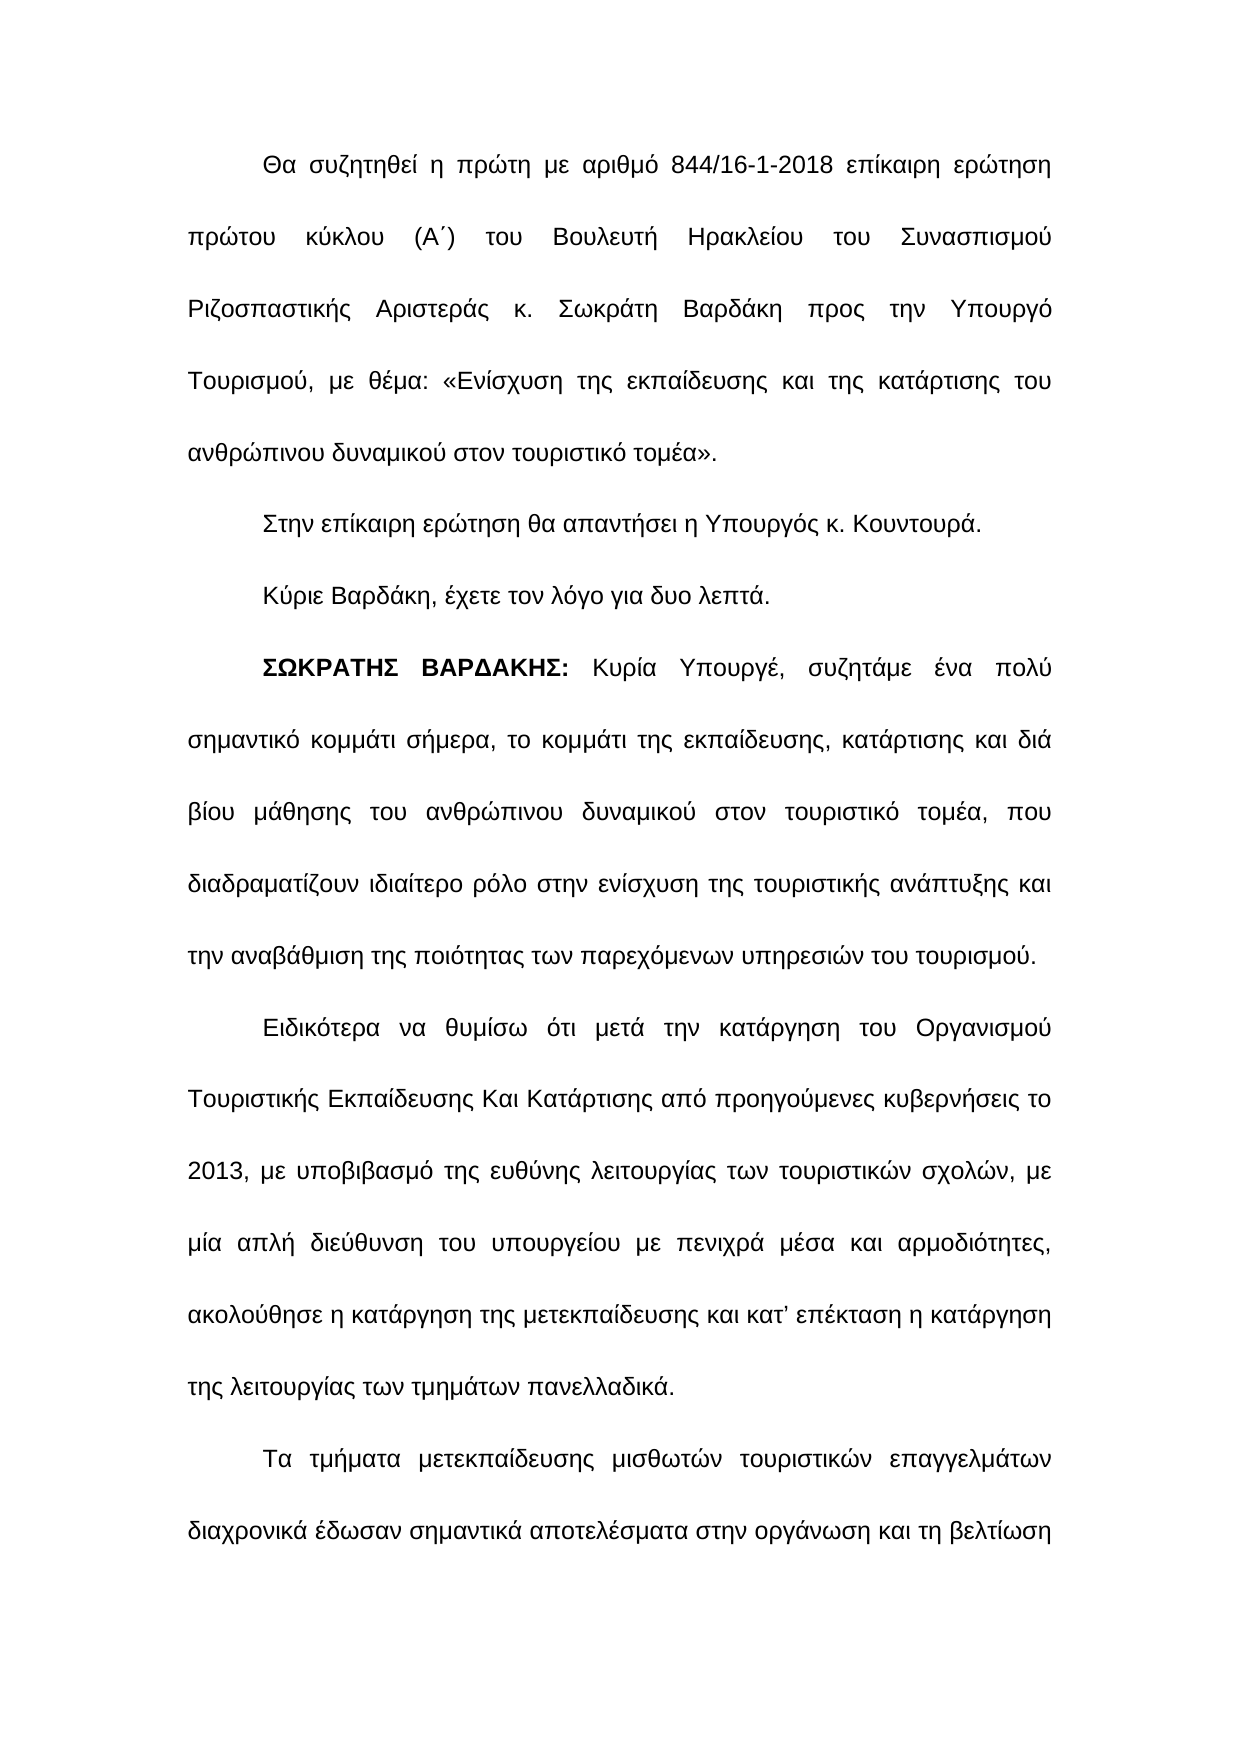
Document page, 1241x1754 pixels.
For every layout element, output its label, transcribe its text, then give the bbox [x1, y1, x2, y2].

text Στην επίκαιρη ερώτηση θα απαντήσει η Υπουργός κ. Κουντουρά. [187, 509, 1053, 538]
text Θα συζητηθεί η πρώτη με αριθμό 844/16-1-2018 επίκαιρη ερώτηση πρώτου κύκλου (Α΄) του Βουλευτή Ηρακλείου του Συνασπισμού Ριζοσπαστικής Αριστεράς κ. Σωκράτη Βαρδάκη προς την Υπουργό Τουρισμού, με θέμα: «Ενίσχυση της εκπαίδευσης και της κατάρτισης του ανθρώπινου δυναμικού στον τουριστικό τομέα». [187, 150, 1053, 466]
text Κύριε Βαρδάκη, έχετε τον λόγο για δυο λεπτά. [187, 581, 1053, 610]
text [187, 1444, 1053, 1544]
text Ειδικότερα να θυμίσω ότι μετά την κατάργηση του Οργανισμού Τουριστικής Εκπαίδευσης Και Κατάρτισης από προηγούμενες κυβερνήσεις το 2013, με υποβιβασμό της ευθύνης λειτουργίας των τουριστικών σχολών, με μία απλή διεύθυνση του υπουργείου με πενιχρά μέσα και αρμοδιότητες, ακολούθησε η κατάργηση της μετεκπαίδευσης και κατ’ επέκταση η κατάργηση της λειτουργίας των τμημάτων πανελλαδικά. [187, 1012, 1053, 1401]
text ΣΩΚΡΑΤΗΣ ΒΑΡΔΑΚΗΣ: Κυρία Υπουργέ, συζητάμε ένα πολύ σημαντικό κομμάτι σήμερα, το κομμάτι της εκπαίδευσης, κατάρτισης και διά βίου μάθησης του ανθρώπινου δυναμικού στον τουριστικό τομέα, που διαδραματίζουν ιδιαίτερο ρόλο στην ενίσχυση της τουριστικής ανάπτυξης και την αναβάθμιση της ποιότητας των παρεχόμενων υπηρεσιών του τουρισμού. [187, 653, 1053, 969]
